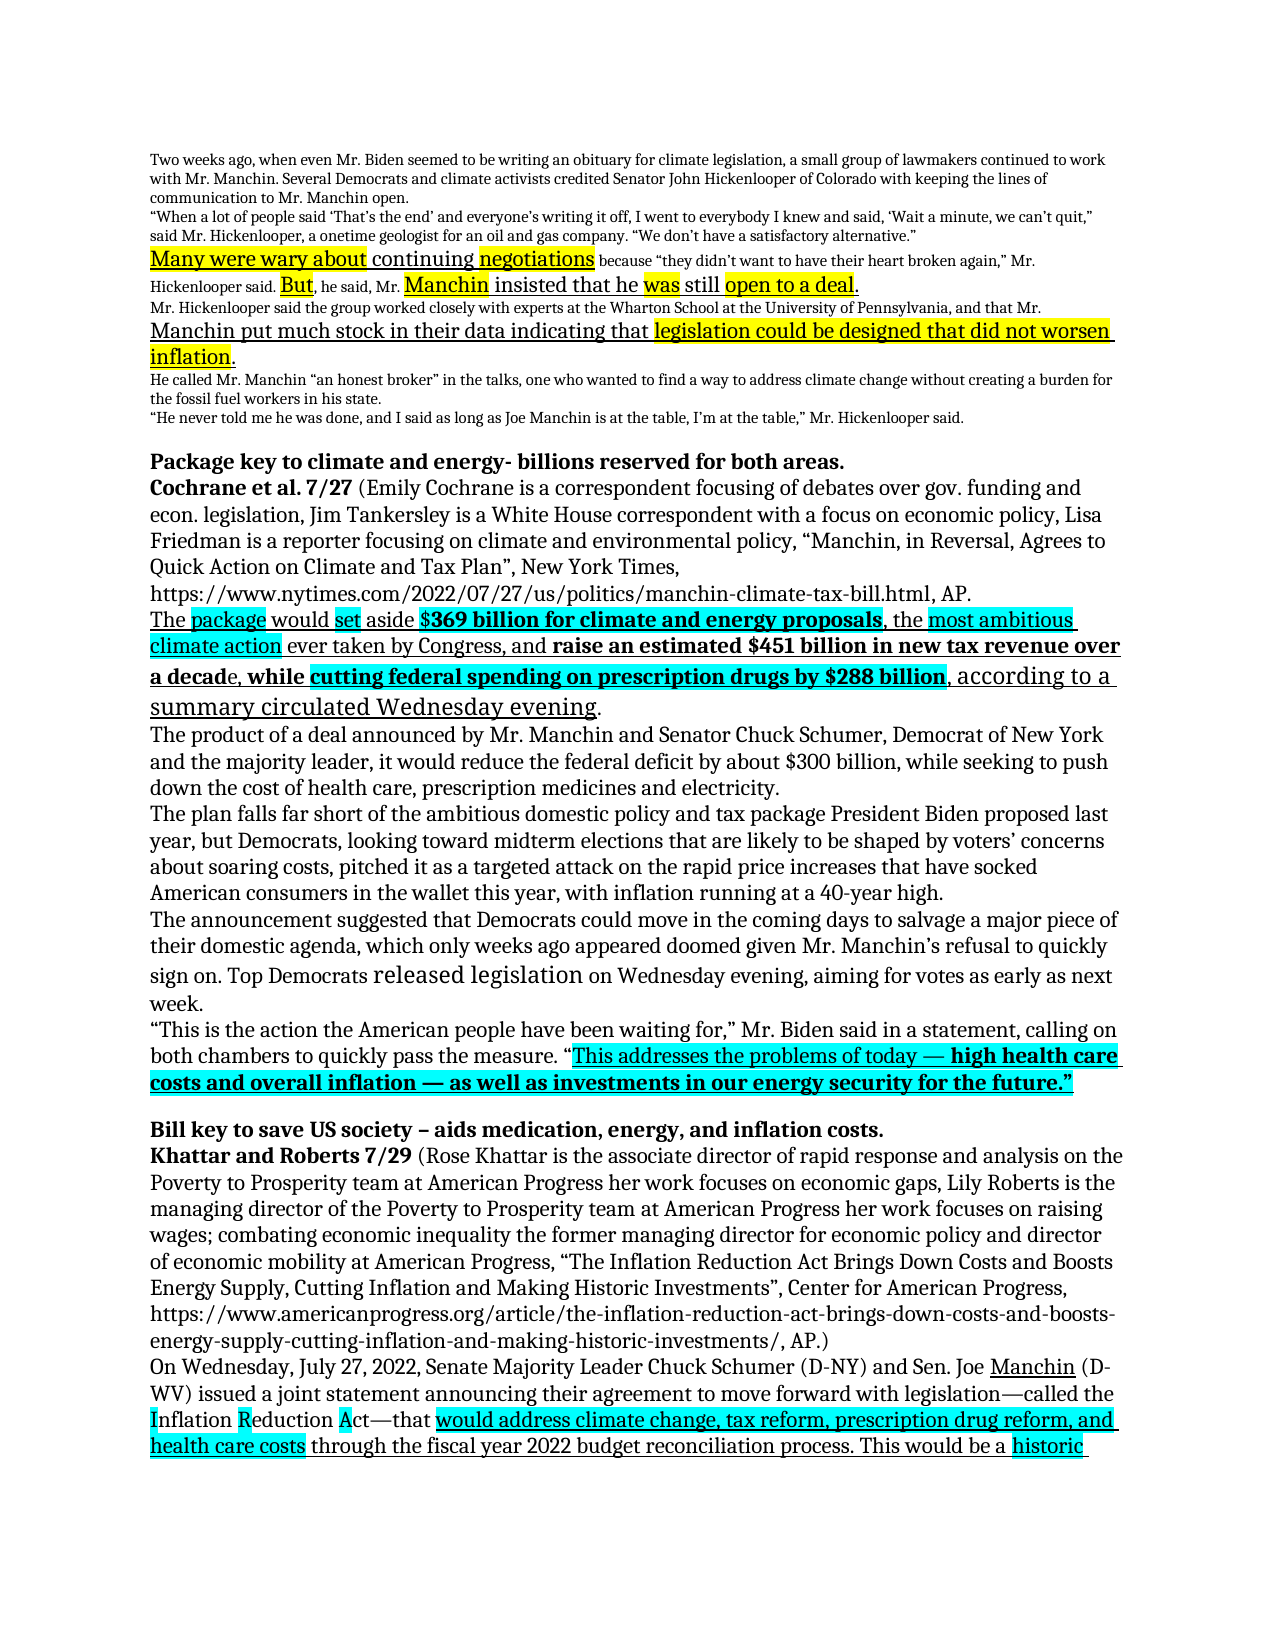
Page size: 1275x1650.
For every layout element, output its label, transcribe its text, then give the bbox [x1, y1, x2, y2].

text “He never told me he was done, and I said as long as Joe Manchin is at the table, I’m at the table,” Mr. Hickenlooper said. [150, 409, 1125, 428]
subtitle Bill key to save US society – aids medication, energy, and inflation costs. [150, 1117, 1125, 1143]
text The product of a deal announced by Mr. Manchin and Senator Chuck Schumer, Democrat of New York and the majority leader, it would reduce the federal deficit by about $300 billion, while seeking to push down the cost of health care, prescription medicines and electricity. [150, 722, 1125, 801]
text “When a lot of people said ‘That’s the end’ and everyone’s writing it off, I went to everybody I knew and said, ‘Wait a minute, we can’t quit,” said Mr. Hickenlooper, a onetime geologist for an oil and gas company. “We don’t have a satisfactory alternative.” [150, 207, 1125, 246]
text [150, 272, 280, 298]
text Many were wary about continuing negotiations because “they didn’t want to have their heart broken again,” Mr. Hickenlooper said. But, he said, Mr. Manchin insisted that he was still open to a deal. [489, 246, 1125, 298]
text Two weeks ago, when even Mr. Biden seemed to be writing an obituary for climate legislation, a small group of lawmakers continued to work with Mr. Manchin. Several Democrats and climate activists credited Senator John Hickenlooper of Colorado with keeping the lines of communication to Mr. Manchin open. [150, 150, 1125, 207]
text The package would set aside $369 billion for climate and energy proposals, the most ambitious climate action ever taken by Congress, and raise an estimated $451 billion in new tax revenue over a decade, while cutting federal spending on prescription drugs by $288 billion, according to a summary circulated Wednesday evening. [150, 607, 1125, 722]
text The announcement suggested that Democrats could move in the coming days to salvage a major piece of their domestic agenda, which only weeks ago appeared doomed given Mr. Manchin’s refusal to quickly sign on. Top Democrats released legislation on Wednesday evening, aiming for votes as early as next week. [150, 907, 1125, 1017]
text The plan falls far short of the ambitious domestic policy and tax package President Biden proposed last year, but Democrats, looking toward midterm elections that are likely to be shaped by voters’ concerns about soaring costs, pitched it as a targeted attack on the rapid price increases that have socked American consumers in the wallet this year, with inflation running at a 40-year high. [150, 801, 1125, 907]
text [150, 1354, 1125, 1459]
subtitle Package key to climate and energy- billions reserved for both areas. [150, 449, 1125, 475]
text Khattar and Roberts 7/29 (Rose Khattar is the associate director of rapid response and analysis on the Poverty to Prosperity team at American Progress her work focuses on economic gaps, Lily Roberts is the managing director of the Poverty to Prosperity team at American Progress her work focuses on raising wages; combating economic inequality the former managing director for economic policy and director of economic mobility at American Progress, “The Inflation Reduction Act Brings Down Costs and Boosts Energy Supply, Cutting Inflation and Making Historic Investments”, Center for American Progress, https://www.americanprogress.org/article/the-inflation-reduction-act-brings-down-costs-and-boosts-energy-supply-cutting-inflation-and-making-historic-investments/, AP.) [150, 1143, 1125, 1354]
text He called Mr. Manchin “an honest broker” in the talks, one who wanted to find a way to address climate change without creating a burden for the fossil fuel workers in his state. [150, 370, 1125, 409]
text Cochrane et al. 7/27 (Emily Cochrane is a correspondent focusing of debates over gov. funding and econ. legislation, Jim Tankersley is a White House correspondent with a focus on economic policy, Lisa Friedman is a reporter focusing on climate and environmental policy, “Manchin, in Reversal, Agrees to Quick Action on Climate and Tax Plan”, New York Times, https://www.nytimes.com/2022/07/27/us/politics/manchin-climate-tax-bill.html, AP. [150, 475, 1125, 607]
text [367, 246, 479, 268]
text “This is the action the American people have been waiting for,” Mr. Biden said in a statement, calling on both chambers to quickly pass the measure. “This addresses the problems of today — high health care costs and overall inflation — as well as investments in our energy security for the future.” [150, 1017, 1125, 1096]
text Mr. Hickenlooper said the group worked closely with experts at the Wharton School at the University of Pennsylvania, and that Mr. Manchin put much stock in their data indicating that legislation could be designed that did not worsen inflation. [150, 298, 1125, 370]
